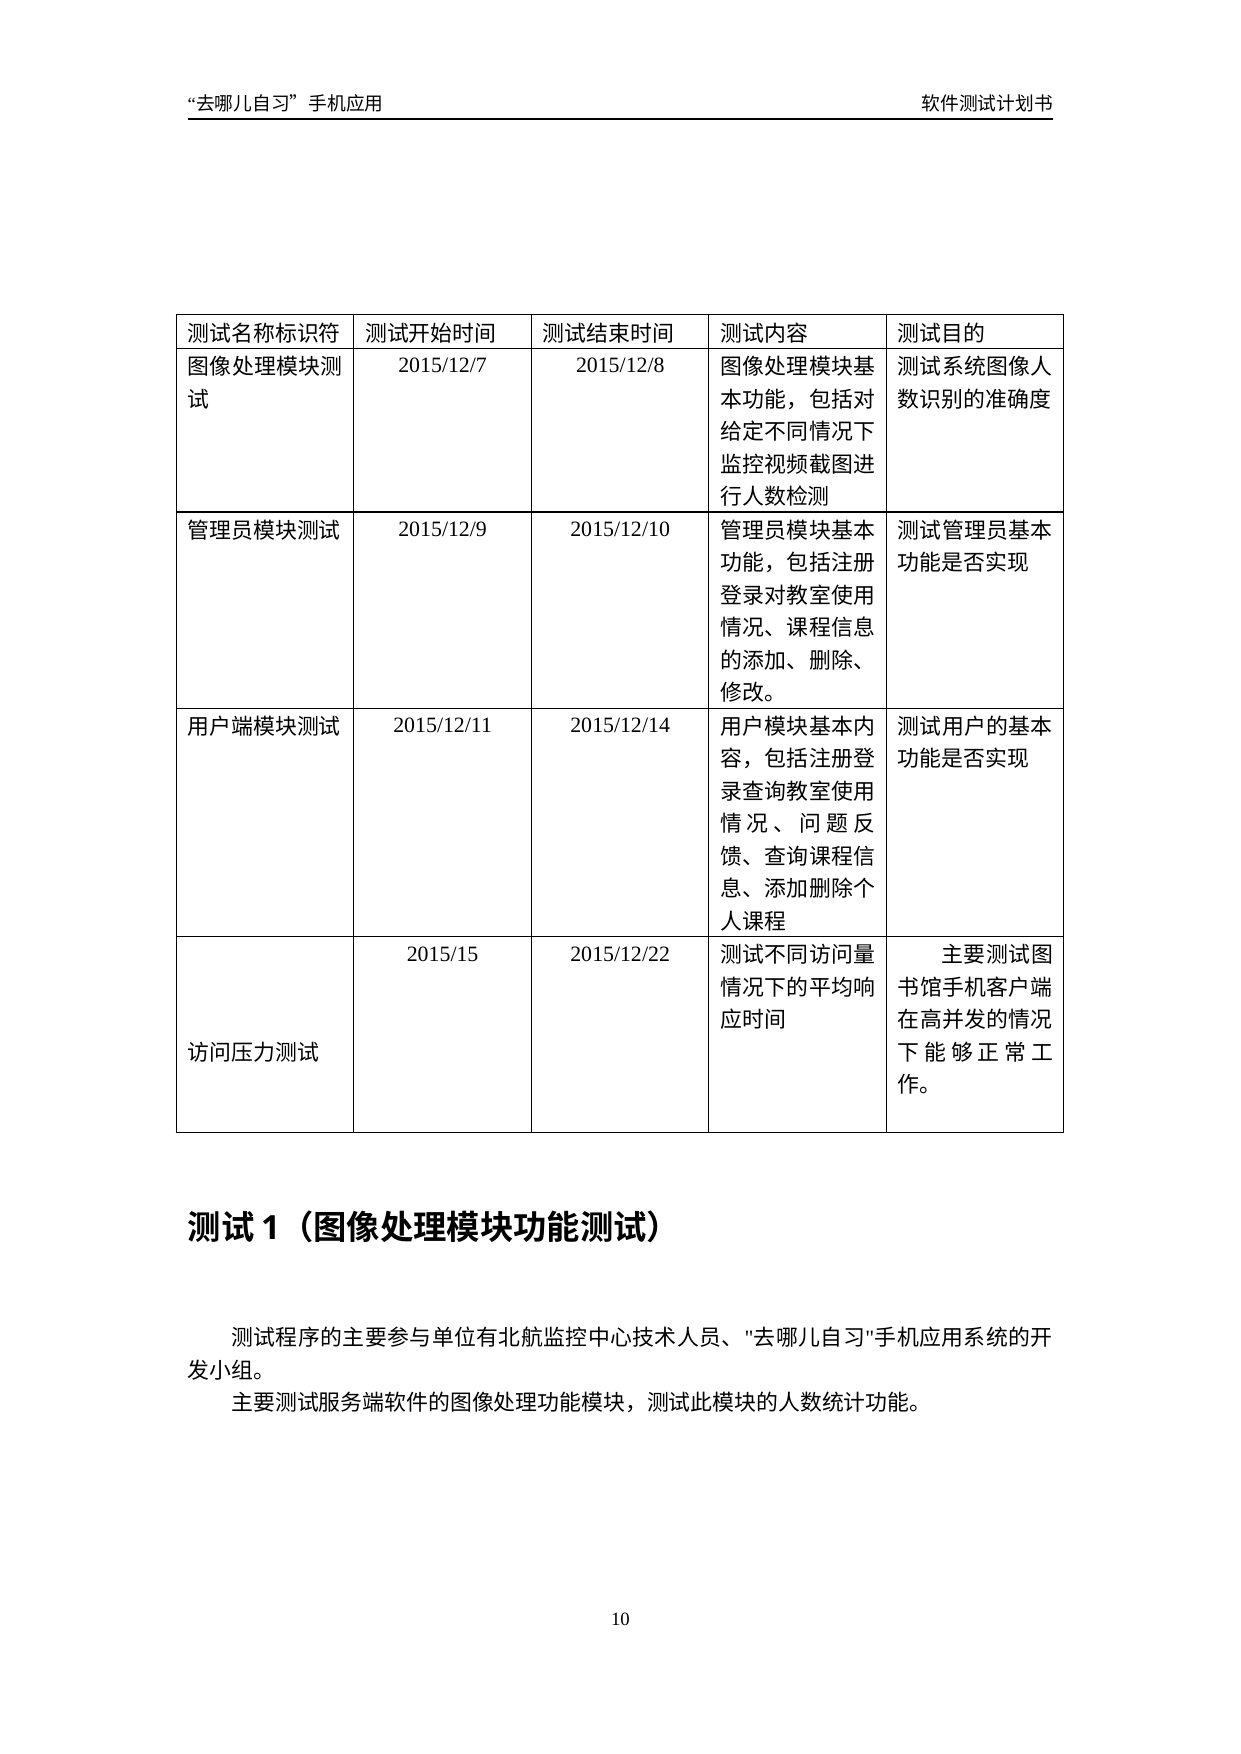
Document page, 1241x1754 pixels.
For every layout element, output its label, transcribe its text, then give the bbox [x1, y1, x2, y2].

table_cell 2015/12/22 [532, 937, 708, 1132]
table_header 测试开始时间 [354, 315, 531, 348]
table_cell 访问压力测试 [177, 937, 353, 1132]
table_cell 测试系统图像人数识别的准确度 [887, 349, 1063, 511]
table_cell 测试用户的基本功能是否实现 [887, 709, 1063, 936]
table_cell 主要测试图书馆手机客户端在高并发的情况下能够正常工作。 [887, 937, 1063, 1132]
table_cell 用户模块基本内容，包括注册登录查询教室使用情况、问题反馈、查询课程信息、添加删除个人课程 [709, 709, 886, 936]
table_cell 2015/12/8 [532, 349, 708, 511]
table_cell 2015/12/14 [532, 709, 708, 936]
table_cell 测试不同访问量情况下的平均响应时间 [709, 937, 886, 1132]
table_cell 图像处理模块基本功能，包括对给定不同情况下监控视频截图进行人数检测 [709, 349, 886, 511]
table_cell 图像处理模块测试 [177, 349, 353, 511]
table_cell 2015/15 [354, 937, 531, 1132]
text 主要测试服务端软件的图像处理功能模块，测试此模块的人数统计功能。 [187, 1385, 1053, 1417]
table_cell 测试管理员基本功能是否实现 [887, 513, 1063, 707]
table_cell 2015/12/11 [354, 709, 531, 936]
table_cell 管理员模块测试 [177, 513, 353, 707]
subtitle 测试1（图像处理模块功能测试） [187, 1193, 1053, 1258]
table_header 测试目的 [887, 315, 1063, 348]
table_header 测试结束时间 [532, 315, 708, 348]
text 测试程序的主要参与单位有北航监控中心技术人员、"去哪儿自习"手机应用系统的开发小组。 [187, 1320, 1053, 1385]
table_cell 2015/12/9 [354, 513, 531, 707]
table_cell 2015/12/10 [532, 513, 708, 707]
table_header 测试内容 [709, 315, 886, 348]
table_cell 用户端模块测试 [177, 709, 353, 936]
table_cell 管理员模块基本功能，包括注册登录对教室使用情况、课程信息的添加、删除、修改。 [709, 513, 886, 707]
table_cell 2015/12/7 [354, 349, 531, 511]
table_header 测试名称标识符 [177, 315, 353, 348]
